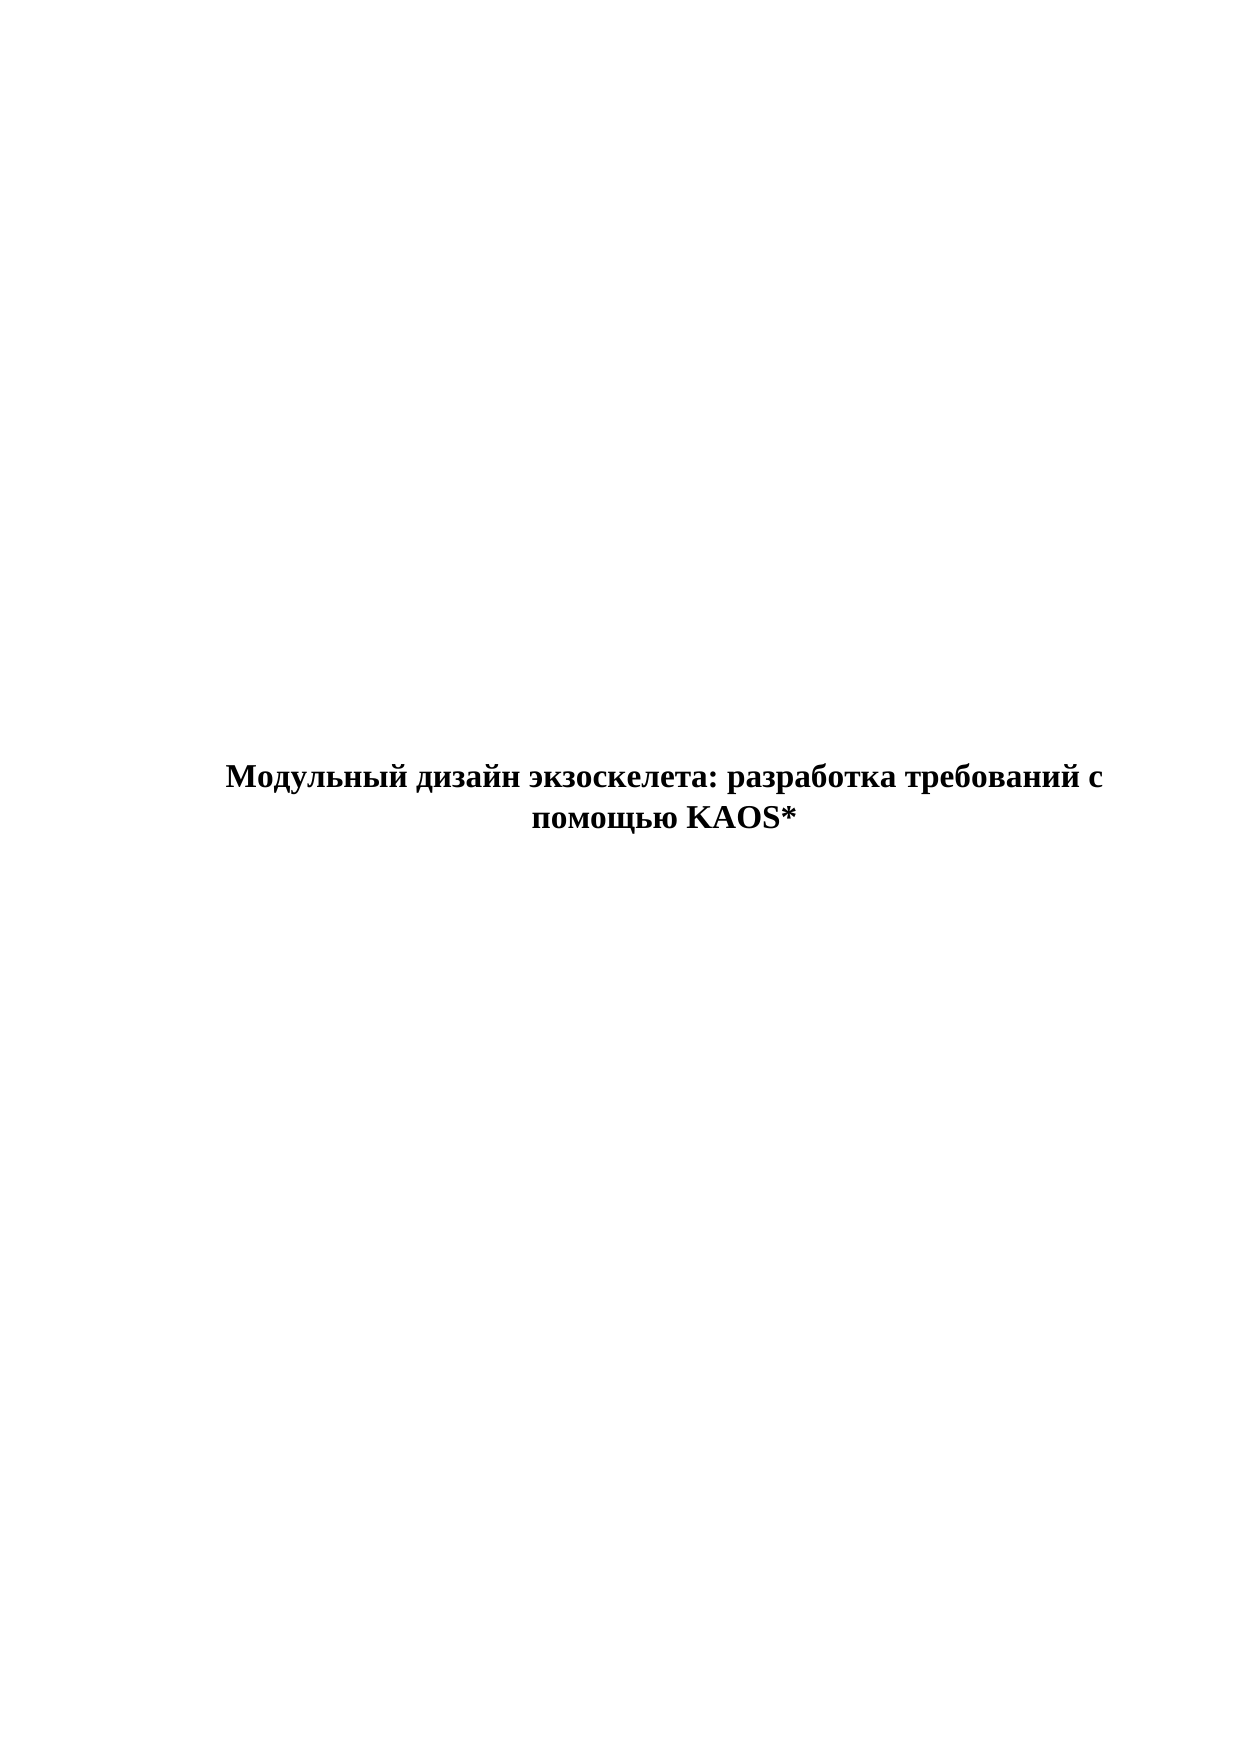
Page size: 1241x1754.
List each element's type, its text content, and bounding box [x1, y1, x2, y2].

text Модульный дизайн экзоскелета: разработка требований с помощью KAOS* [177, 756, 1152, 836]
